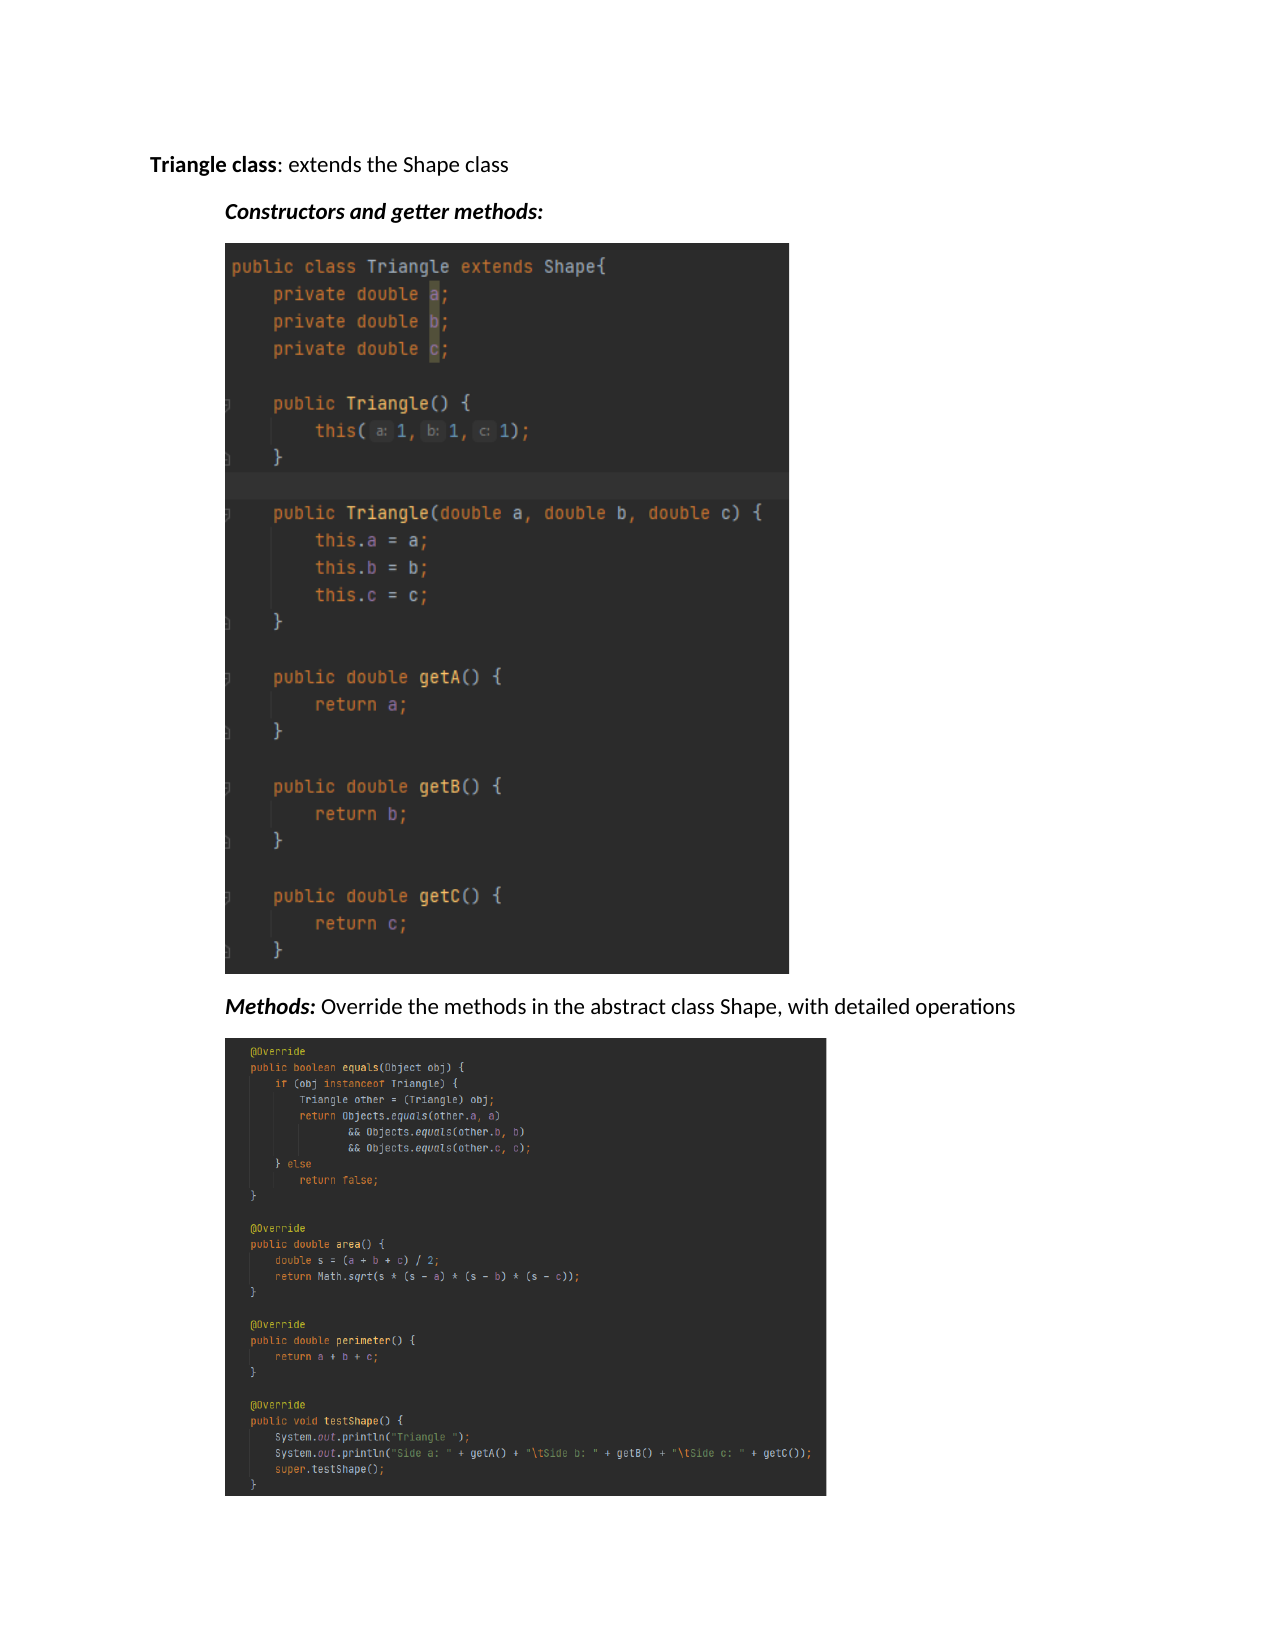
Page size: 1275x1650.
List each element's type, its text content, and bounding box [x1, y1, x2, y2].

text Methods: Override the methods in the abstract class Shape, with detailed operations [150, 992, 1125, 1020]
text Constructors and getter methods: [150, 197, 1125, 225]
picture [225, 1038, 827, 1496]
picture [225, 243, 790, 974]
text Triangle class: extends the Shape class [150, 150, 1125, 178]
